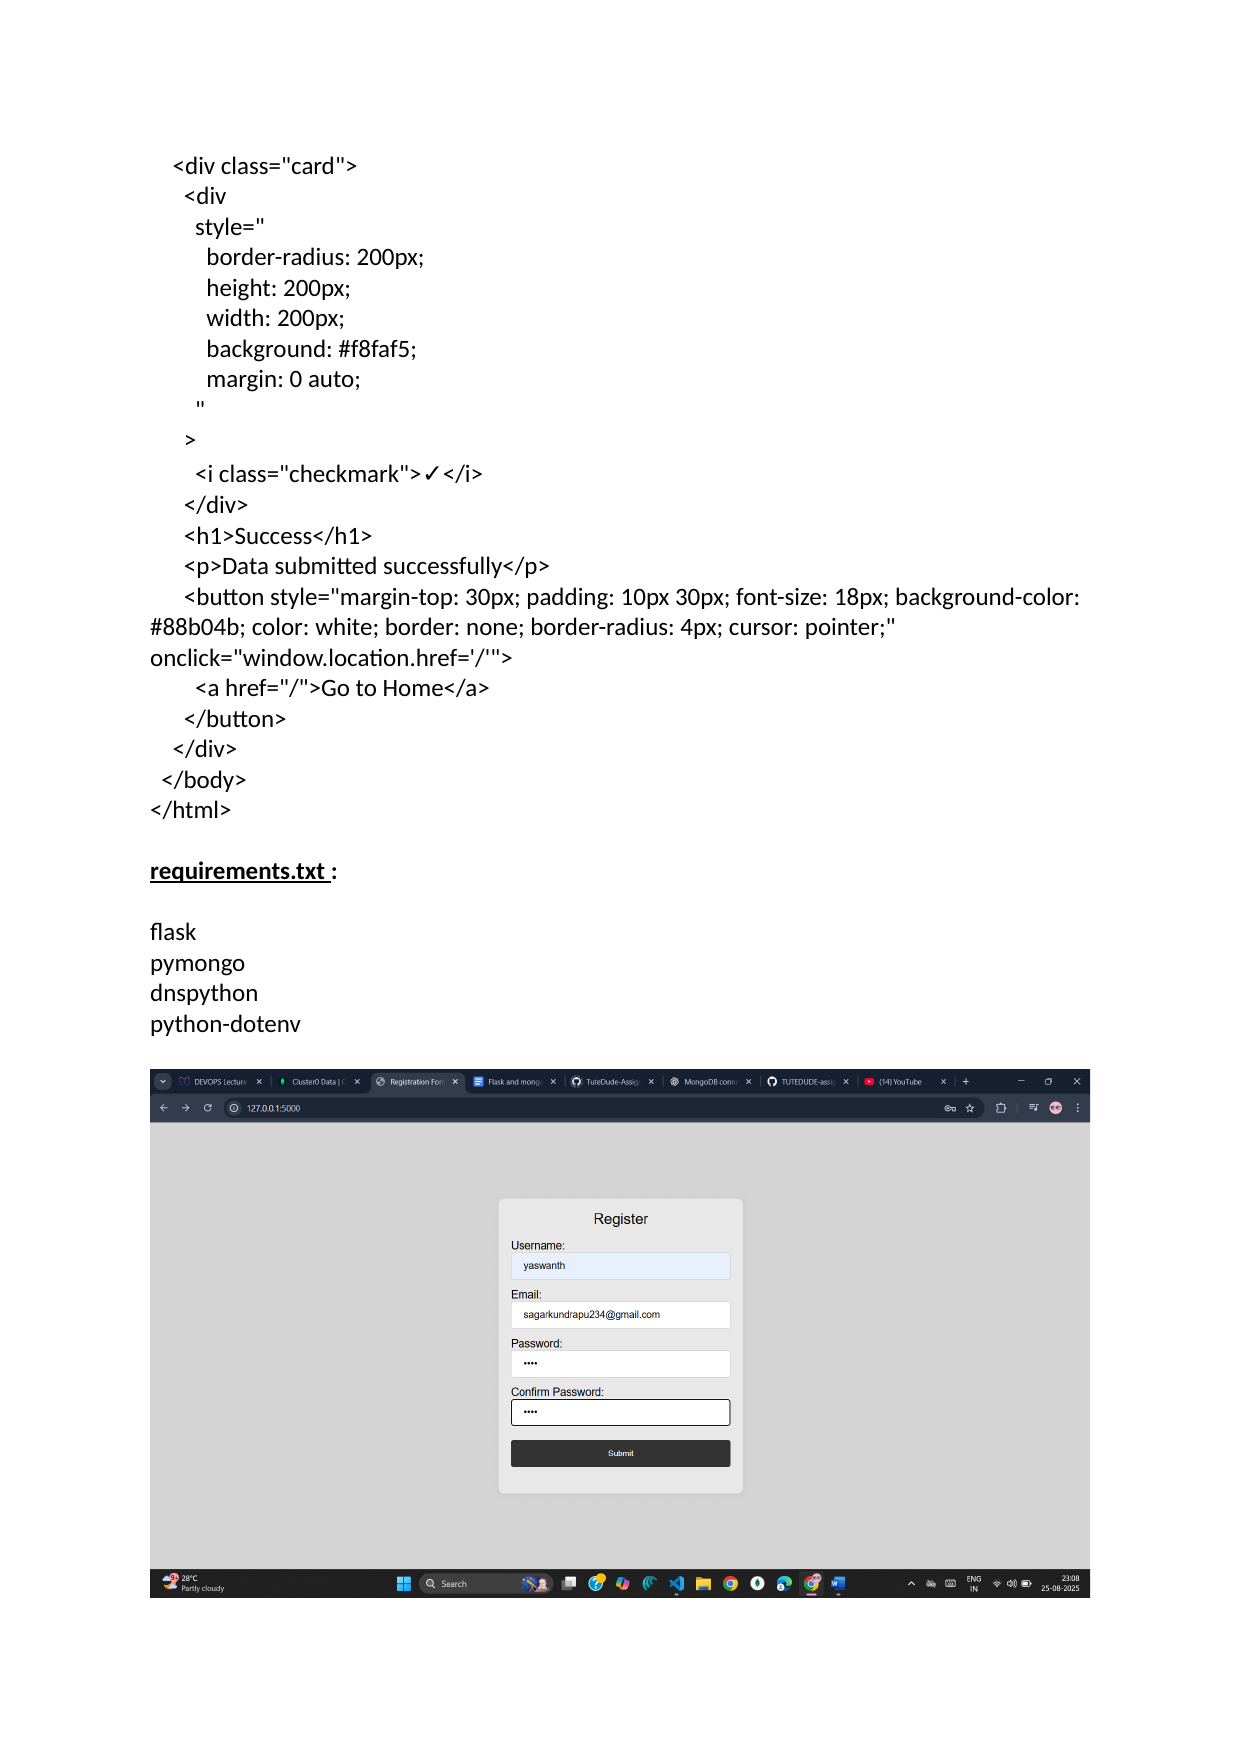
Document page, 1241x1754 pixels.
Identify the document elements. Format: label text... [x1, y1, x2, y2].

text margin: 0 auto; [150, 364, 1090, 394]
text height: 200px; [150, 272, 1090, 303]
text <p>Data submitted successfully</p> [150, 550, 1090, 581]
text dnspython [150, 978, 1090, 1008]
text flask [150, 917, 1090, 947]
text style=" [150, 211, 1090, 242]
text </button> [150, 703, 1090, 733]
text <button style="margin-top: 30px; padding: 10px 30px; font-size: 18px; background-color: #88b04b; color: white; border: none; border-radius: 4px; cursor: pointer;" onclick="window.location.href='/'"> [150, 581, 1090, 672]
text <div [150, 181, 1090, 211]
text " [150, 394, 1090, 425]
text background: #f8faf5; [150, 333, 1090, 364]
text width: 200px; [150, 303, 1090, 333]
text <i class="checkmark">✓</i> [150, 455, 1090, 489]
text border-radius: 200px; [150, 242, 1090, 272]
text </div> [150, 489, 1090, 520]
text </body> [150, 764, 1090, 794]
text > [150, 425, 1090, 455]
text </html> [150, 794, 1090, 825]
text requirements.txt : [150, 856, 1090, 886]
text <h1>Success</h1> [150, 520, 1090, 550]
text </div> [150, 733, 1090, 764]
text python-dotenv [150, 1008, 1090, 1039]
text <a href="/">Go to Home</a> [150, 672, 1090, 703]
text <div class="card"> [150, 150, 1090, 181]
text pymongo [150, 947, 1090, 978]
picture [150, 1069, 1091, 1598]
